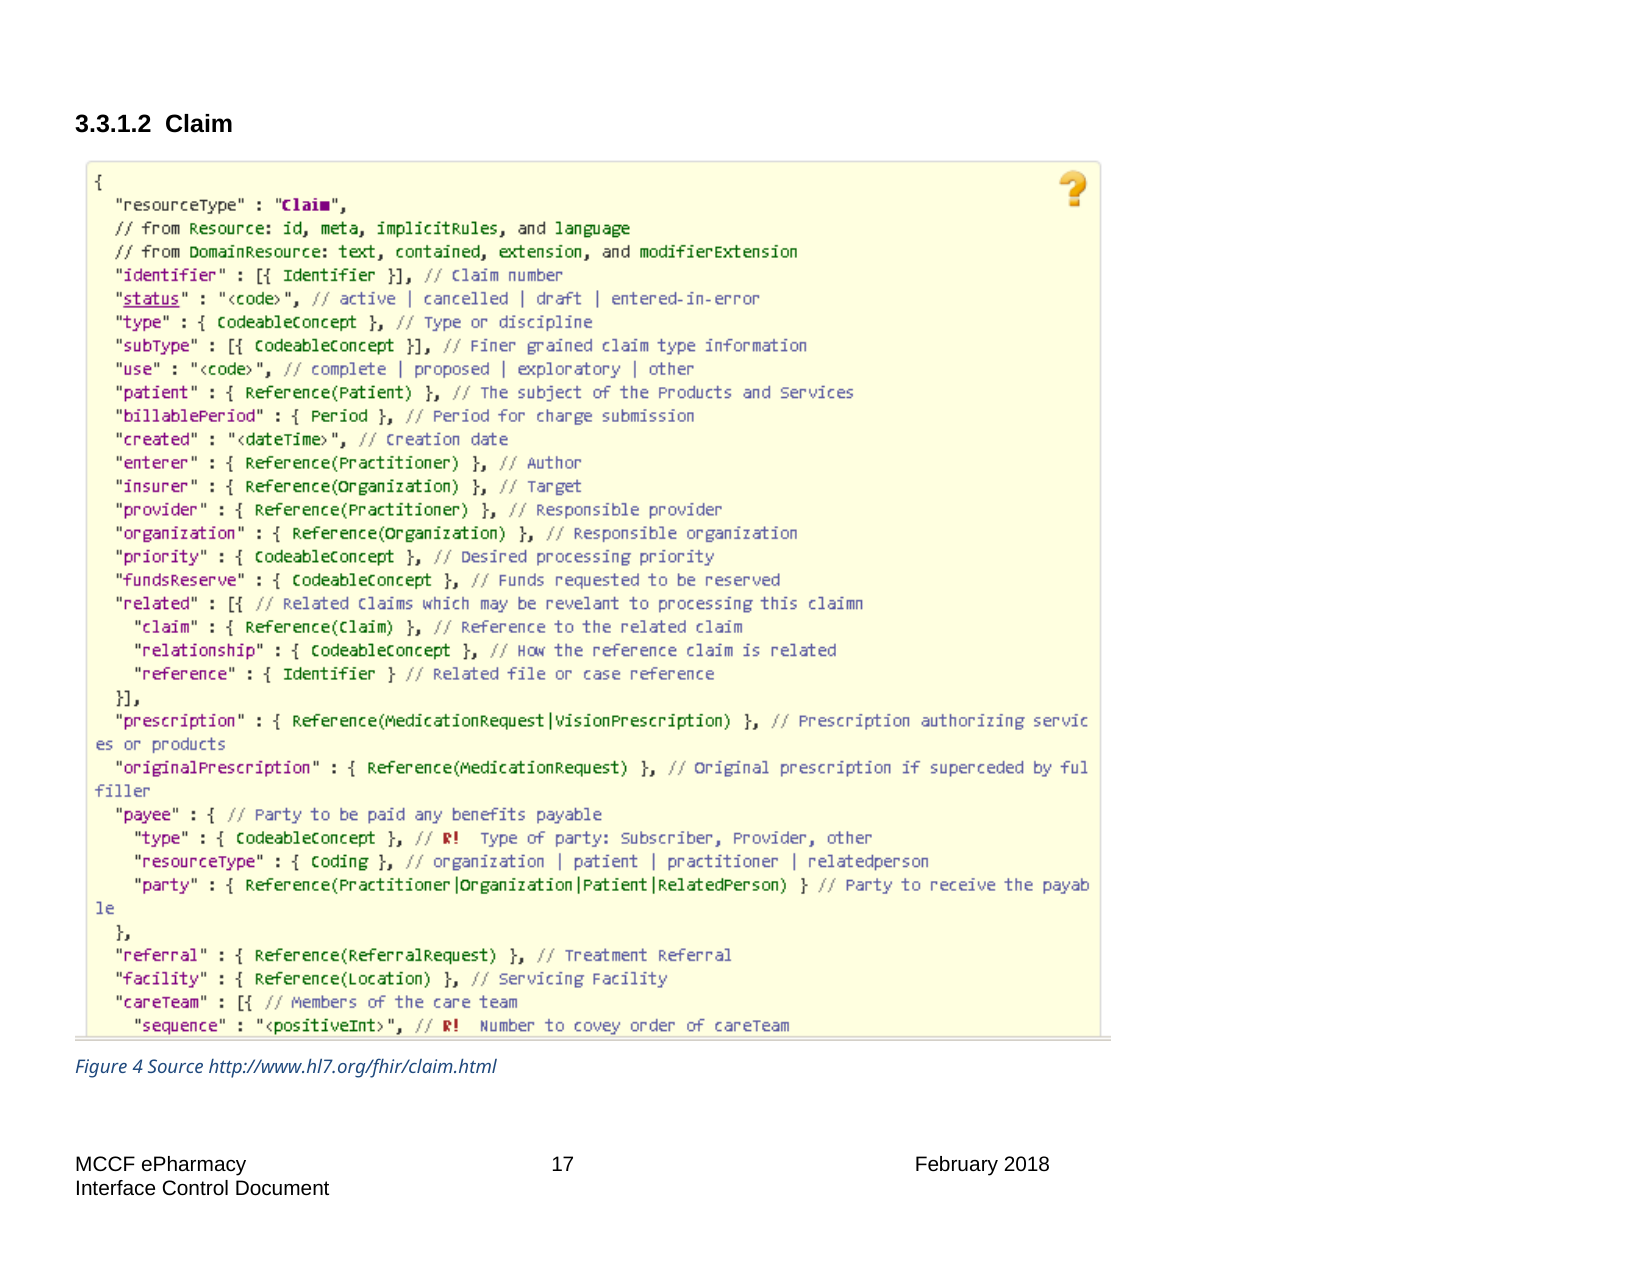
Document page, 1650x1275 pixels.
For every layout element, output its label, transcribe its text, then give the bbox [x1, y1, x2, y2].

text Figure Source http://www.hl7.org/fhir/claim.html [75, 1053, 1575, 1079]
subtitle Claim [75, 109, 1575, 138]
picture [75, 150, 1111, 1041]
